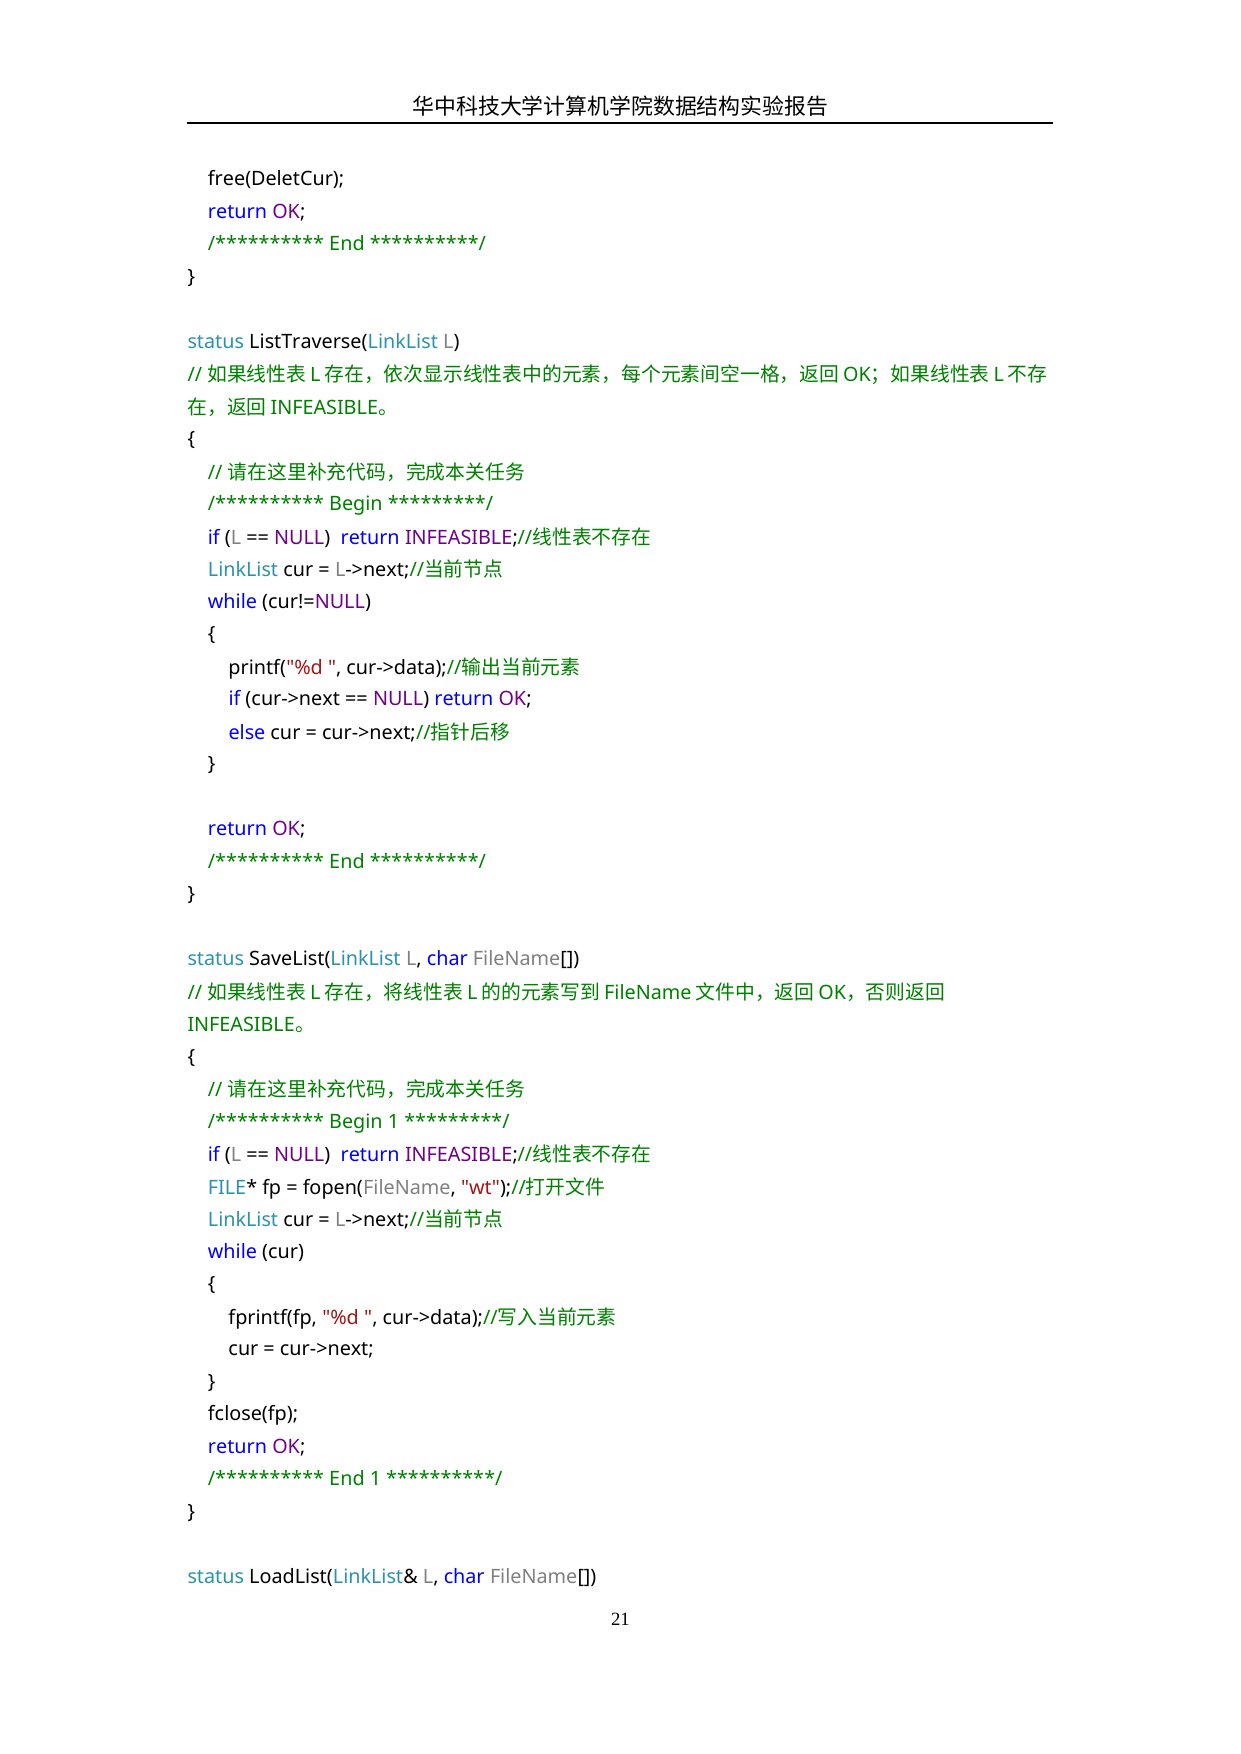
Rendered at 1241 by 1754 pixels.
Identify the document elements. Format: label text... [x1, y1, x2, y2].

text } [187, 747, 1053, 779]
text fclose(fp); [187, 1397, 1053, 1429]
text /********** End 1 **********/ [187, 1462, 1053, 1494]
text if (L == NULL) return INFEASIBLE;//线性表不存在 [187, 1137, 1053, 1169]
text // 请在这里补充代码，完成本关任务 [187, 1072, 1053, 1104]
text return OK; [187, 194, 1053, 227]
text /********** Begin 1 *********/ [187, 1104, 1053, 1137]
text /********** End **********/ [187, 844, 1053, 877]
text LinkList cur = L->next;//当前节点 [187, 552, 1053, 584]
text status SaveList(LinkList L, char FileName[]) [187, 942, 1053, 974]
text } [187, 1364, 1053, 1397]
text FILE* fp = fopen(FileName, "wt");//打开文件 [187, 1169, 1053, 1202]
text free(DeletCur); [187, 162, 1053, 194]
text // 如果线性表L存在，依次显示线性表中的元素，每个元素间空一格，返回OK；如果线性表L不存在，返回INFEASIBLE。 [187, 357, 1053, 422]
text status LoadList(LinkList& L, char FileName[]) [187, 1559, 1053, 1592]
text } [187, 259, 1053, 292]
text cur = cur->next; [187, 1332, 1053, 1364]
text else cur = cur->next;//指针后移 [187, 714, 1053, 747]
text status ListTraverse(LinkList L) [187, 324, 1053, 357]
text return OK; [187, 1429, 1053, 1462]
text } [187, 877, 1053, 909]
text if (cur->next == NULL) return OK; [187, 682, 1053, 714]
text while (cur!=NULL) [187, 584, 1053, 617]
text printf("%d ", cur->data);//输出当前元素 [187, 649, 1053, 682]
text } [187, 1494, 1053, 1527]
text fprintf(fp, "%d ", cur->data);//写入当前元素 [187, 1299, 1053, 1332]
text LinkList cur = L->next;//当前节点 [187, 1202, 1053, 1234]
text { [187, 617, 1053, 649]
text // 请在这里补充代码，完成本关任务 [187, 454, 1053, 487]
text // 如果线性表L存在，将线性表L的的元素写到FileName文件中，返回OK，否则返回INFEASIBLE。 [187, 974, 1053, 1039]
text { [187, 422, 1053, 454]
text if (L == NULL) return INFEASIBLE;//线性表不存在 [187, 519, 1053, 552]
text /********** End **********/ [187, 227, 1053, 259]
text while (cur) [187, 1234, 1053, 1267]
text return OK; [187, 812, 1053, 844]
text { [187, 1267, 1053, 1299]
text /********** Begin *********/ [187, 487, 1053, 519]
text { [187, 1039, 1053, 1072]
